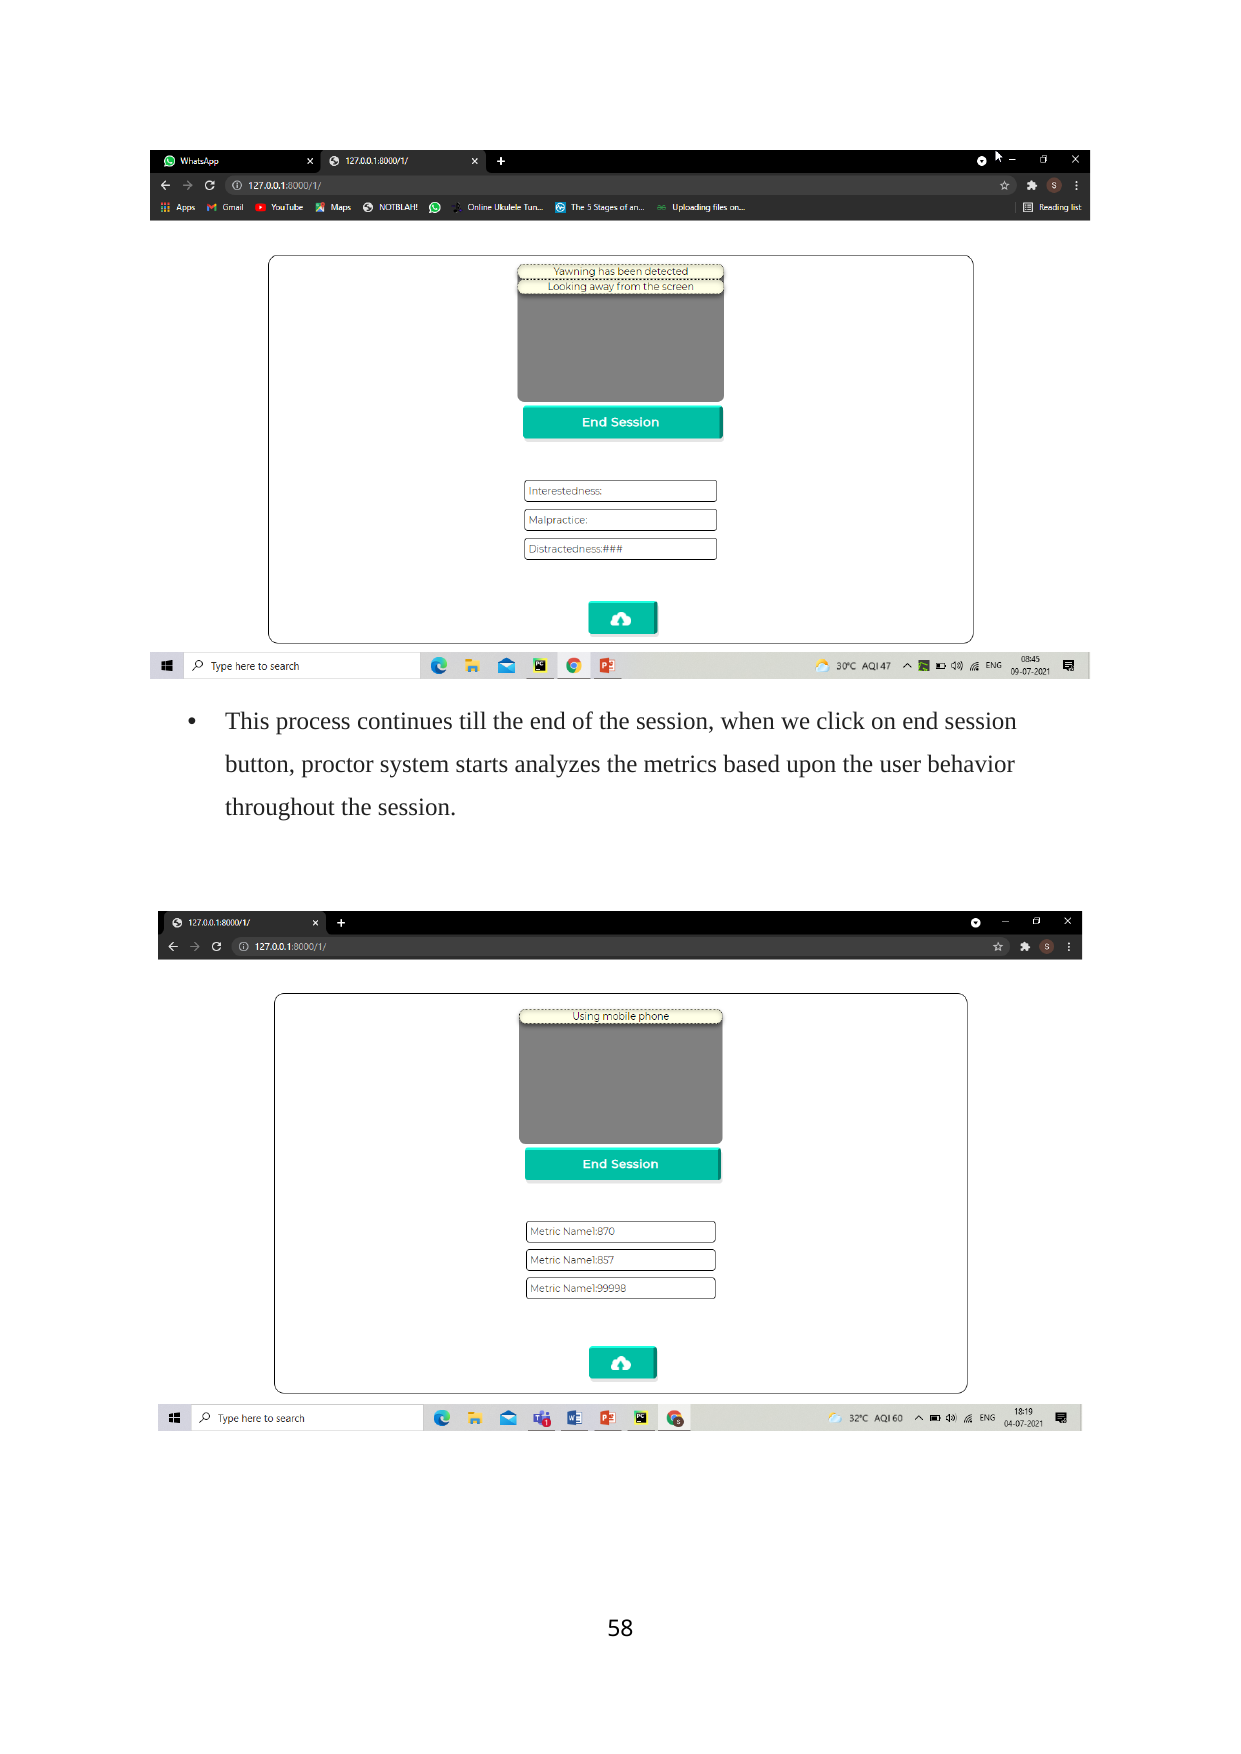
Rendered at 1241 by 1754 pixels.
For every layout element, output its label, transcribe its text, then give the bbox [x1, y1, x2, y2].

list This process continues till the end of the session, when we click on end session button, proctor system starts analyzes the metrics based upon the user behavior throughout the session. [187, 706, 1090, 821]
picture [150, 150, 1091, 679]
picture [158, 911, 1083, 1431]
